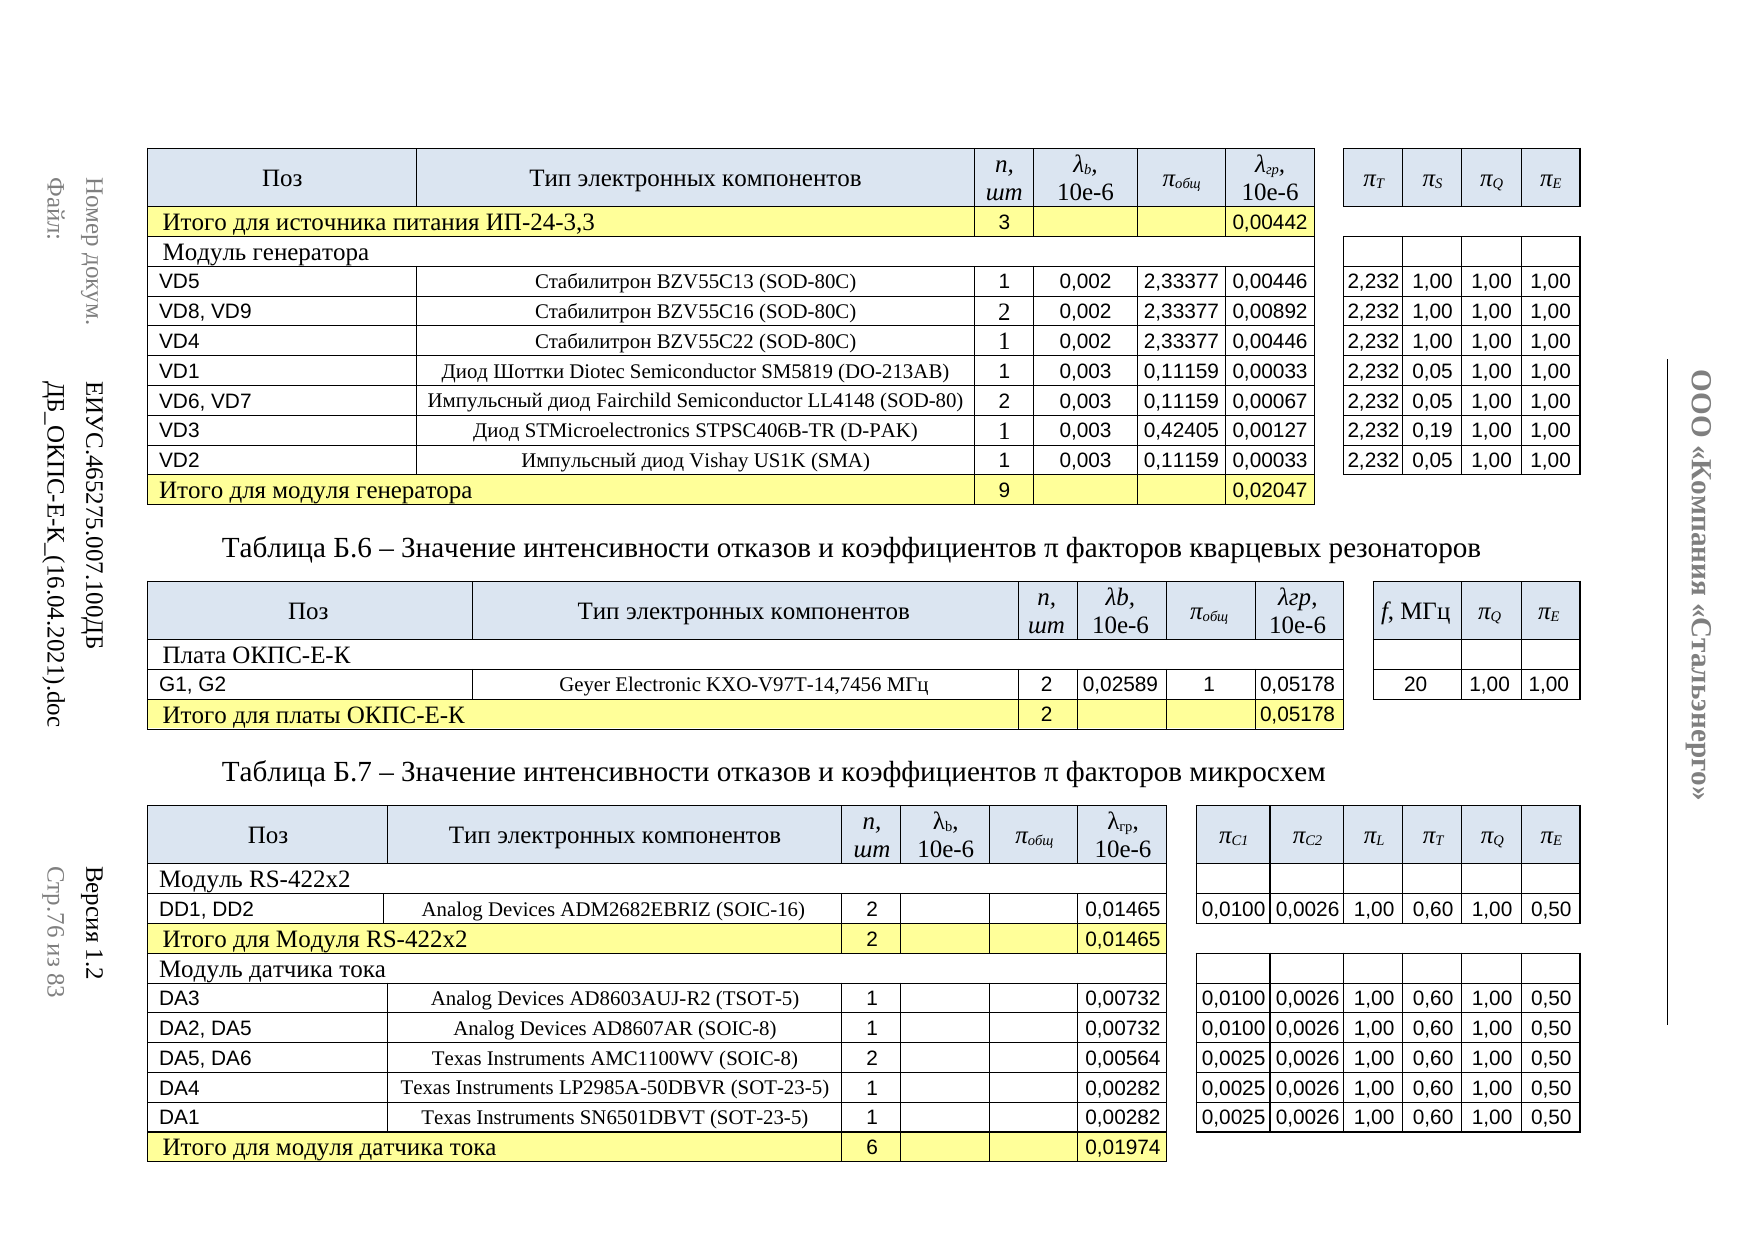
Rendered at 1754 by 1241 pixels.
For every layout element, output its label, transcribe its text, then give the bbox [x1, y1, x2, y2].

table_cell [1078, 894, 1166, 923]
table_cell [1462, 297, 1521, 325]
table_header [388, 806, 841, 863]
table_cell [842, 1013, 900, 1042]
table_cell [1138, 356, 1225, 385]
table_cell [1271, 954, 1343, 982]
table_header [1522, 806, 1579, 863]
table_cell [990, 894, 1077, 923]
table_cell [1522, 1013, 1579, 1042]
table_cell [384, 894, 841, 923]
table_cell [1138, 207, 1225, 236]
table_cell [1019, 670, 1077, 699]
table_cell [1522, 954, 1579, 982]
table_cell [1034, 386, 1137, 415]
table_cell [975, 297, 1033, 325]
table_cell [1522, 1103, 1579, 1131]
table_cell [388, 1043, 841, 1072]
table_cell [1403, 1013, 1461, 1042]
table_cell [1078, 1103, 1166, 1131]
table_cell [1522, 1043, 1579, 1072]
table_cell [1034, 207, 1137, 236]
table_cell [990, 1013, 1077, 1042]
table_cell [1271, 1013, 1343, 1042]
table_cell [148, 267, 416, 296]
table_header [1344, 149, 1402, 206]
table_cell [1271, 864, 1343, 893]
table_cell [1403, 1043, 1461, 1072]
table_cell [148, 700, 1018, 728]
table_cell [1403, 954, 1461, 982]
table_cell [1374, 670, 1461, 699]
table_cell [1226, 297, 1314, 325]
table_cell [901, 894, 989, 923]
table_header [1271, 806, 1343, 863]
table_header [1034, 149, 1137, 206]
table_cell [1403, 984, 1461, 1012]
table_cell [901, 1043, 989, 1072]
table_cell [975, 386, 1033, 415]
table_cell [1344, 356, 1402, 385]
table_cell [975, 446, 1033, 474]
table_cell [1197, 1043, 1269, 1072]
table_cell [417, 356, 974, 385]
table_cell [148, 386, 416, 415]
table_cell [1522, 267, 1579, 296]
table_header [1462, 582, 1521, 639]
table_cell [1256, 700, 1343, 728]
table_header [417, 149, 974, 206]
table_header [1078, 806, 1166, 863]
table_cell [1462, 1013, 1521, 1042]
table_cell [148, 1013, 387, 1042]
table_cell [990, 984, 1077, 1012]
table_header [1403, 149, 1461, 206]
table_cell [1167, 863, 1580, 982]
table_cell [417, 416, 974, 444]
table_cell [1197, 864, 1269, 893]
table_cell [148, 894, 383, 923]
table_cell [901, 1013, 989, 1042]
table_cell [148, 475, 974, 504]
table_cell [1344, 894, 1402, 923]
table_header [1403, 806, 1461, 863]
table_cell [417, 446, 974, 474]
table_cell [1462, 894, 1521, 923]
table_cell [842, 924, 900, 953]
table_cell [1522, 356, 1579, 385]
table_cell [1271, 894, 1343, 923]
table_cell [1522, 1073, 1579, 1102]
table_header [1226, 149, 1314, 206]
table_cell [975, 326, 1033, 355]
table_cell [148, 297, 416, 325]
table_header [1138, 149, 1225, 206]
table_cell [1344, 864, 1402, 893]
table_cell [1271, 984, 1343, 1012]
text Таблица Б.6 – Значение интенсивности отказов и коэффициентов π факторов кварцевых резонаторов [148, 530, 1580, 564]
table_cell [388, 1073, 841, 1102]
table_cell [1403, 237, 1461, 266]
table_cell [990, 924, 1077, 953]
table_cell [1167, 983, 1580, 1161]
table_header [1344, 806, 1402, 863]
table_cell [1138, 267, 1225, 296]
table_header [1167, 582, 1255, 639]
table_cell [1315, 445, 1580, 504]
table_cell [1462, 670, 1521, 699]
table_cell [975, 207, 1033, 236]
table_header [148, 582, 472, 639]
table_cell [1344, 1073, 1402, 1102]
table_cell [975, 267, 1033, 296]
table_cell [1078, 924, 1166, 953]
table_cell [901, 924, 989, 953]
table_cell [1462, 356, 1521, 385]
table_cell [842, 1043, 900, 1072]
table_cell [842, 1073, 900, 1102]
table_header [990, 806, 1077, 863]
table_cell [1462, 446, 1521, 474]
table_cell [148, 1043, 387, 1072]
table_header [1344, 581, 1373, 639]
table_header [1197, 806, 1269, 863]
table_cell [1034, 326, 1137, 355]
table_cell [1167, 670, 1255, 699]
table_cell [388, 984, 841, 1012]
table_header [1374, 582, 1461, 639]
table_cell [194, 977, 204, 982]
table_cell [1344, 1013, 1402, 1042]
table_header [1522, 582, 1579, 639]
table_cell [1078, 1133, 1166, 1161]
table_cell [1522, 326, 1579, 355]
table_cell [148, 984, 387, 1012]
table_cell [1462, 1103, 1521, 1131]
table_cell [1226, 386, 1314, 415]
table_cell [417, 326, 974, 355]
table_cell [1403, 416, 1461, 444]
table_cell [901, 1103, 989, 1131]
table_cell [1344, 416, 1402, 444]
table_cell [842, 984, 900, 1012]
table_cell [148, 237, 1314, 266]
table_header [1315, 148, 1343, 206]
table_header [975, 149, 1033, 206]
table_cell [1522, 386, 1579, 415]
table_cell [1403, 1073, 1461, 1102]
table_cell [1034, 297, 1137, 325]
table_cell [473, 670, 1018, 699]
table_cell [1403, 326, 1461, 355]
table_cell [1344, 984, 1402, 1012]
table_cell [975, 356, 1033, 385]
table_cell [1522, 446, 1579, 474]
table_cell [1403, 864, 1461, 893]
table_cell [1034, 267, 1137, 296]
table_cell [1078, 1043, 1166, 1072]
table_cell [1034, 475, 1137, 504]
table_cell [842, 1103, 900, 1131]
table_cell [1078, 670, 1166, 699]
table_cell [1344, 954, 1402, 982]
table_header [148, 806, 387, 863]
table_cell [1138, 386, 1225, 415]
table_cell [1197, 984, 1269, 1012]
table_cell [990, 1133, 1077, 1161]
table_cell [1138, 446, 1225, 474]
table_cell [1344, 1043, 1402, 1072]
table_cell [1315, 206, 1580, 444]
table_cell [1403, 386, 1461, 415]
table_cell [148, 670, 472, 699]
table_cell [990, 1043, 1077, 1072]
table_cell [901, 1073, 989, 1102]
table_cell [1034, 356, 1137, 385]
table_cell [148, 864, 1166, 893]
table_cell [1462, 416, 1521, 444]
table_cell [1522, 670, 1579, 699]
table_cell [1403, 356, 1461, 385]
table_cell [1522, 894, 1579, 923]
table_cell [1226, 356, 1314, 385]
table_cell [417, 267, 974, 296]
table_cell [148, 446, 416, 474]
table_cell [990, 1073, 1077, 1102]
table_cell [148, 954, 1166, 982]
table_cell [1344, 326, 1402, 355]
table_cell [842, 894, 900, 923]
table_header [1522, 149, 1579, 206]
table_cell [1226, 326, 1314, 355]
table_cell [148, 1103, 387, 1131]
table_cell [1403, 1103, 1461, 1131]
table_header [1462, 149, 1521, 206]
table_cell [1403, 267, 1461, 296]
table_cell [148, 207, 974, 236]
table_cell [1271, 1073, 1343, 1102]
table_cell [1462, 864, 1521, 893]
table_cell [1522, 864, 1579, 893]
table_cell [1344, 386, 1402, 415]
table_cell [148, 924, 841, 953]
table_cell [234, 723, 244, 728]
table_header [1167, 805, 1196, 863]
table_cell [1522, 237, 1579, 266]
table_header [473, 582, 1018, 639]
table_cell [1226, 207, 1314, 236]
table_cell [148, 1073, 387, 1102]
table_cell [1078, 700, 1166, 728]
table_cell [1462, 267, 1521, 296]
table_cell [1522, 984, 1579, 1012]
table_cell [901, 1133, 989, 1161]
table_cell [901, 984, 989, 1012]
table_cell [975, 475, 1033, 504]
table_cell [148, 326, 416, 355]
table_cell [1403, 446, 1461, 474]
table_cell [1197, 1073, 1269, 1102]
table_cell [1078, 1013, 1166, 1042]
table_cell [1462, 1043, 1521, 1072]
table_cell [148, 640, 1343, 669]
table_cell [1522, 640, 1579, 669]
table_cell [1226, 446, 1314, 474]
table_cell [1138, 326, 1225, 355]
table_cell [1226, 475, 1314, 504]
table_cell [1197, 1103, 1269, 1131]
text Таблица Б.7 – Значение интенсивности отказов и коэффициентов π факторов микросхем [148, 754, 1580, 788]
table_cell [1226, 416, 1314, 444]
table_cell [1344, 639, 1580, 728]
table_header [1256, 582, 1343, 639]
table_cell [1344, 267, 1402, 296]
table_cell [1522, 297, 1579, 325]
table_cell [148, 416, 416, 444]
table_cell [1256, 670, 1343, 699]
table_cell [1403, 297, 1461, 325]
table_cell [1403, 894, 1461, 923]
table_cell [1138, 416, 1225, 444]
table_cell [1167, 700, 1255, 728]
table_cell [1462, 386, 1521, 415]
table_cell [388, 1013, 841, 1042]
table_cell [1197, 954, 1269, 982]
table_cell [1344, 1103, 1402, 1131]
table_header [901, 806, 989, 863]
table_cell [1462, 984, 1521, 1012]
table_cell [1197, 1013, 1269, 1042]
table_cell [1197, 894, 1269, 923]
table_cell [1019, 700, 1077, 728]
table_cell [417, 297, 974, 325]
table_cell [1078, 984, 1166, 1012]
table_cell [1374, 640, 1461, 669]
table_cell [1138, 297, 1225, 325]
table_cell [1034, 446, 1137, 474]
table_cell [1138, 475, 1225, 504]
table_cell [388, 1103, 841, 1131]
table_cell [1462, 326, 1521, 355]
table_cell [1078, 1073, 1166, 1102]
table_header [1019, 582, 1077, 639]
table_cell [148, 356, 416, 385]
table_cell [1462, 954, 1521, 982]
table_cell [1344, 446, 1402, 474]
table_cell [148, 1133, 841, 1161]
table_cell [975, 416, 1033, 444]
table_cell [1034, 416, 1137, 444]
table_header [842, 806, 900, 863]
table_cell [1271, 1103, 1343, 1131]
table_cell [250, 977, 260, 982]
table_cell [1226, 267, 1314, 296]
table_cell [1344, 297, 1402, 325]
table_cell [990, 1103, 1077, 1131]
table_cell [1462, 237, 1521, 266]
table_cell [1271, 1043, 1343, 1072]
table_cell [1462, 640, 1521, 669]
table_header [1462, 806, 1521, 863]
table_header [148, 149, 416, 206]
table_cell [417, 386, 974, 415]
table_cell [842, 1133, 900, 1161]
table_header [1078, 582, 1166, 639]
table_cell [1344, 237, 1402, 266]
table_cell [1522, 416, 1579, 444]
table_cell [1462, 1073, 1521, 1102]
